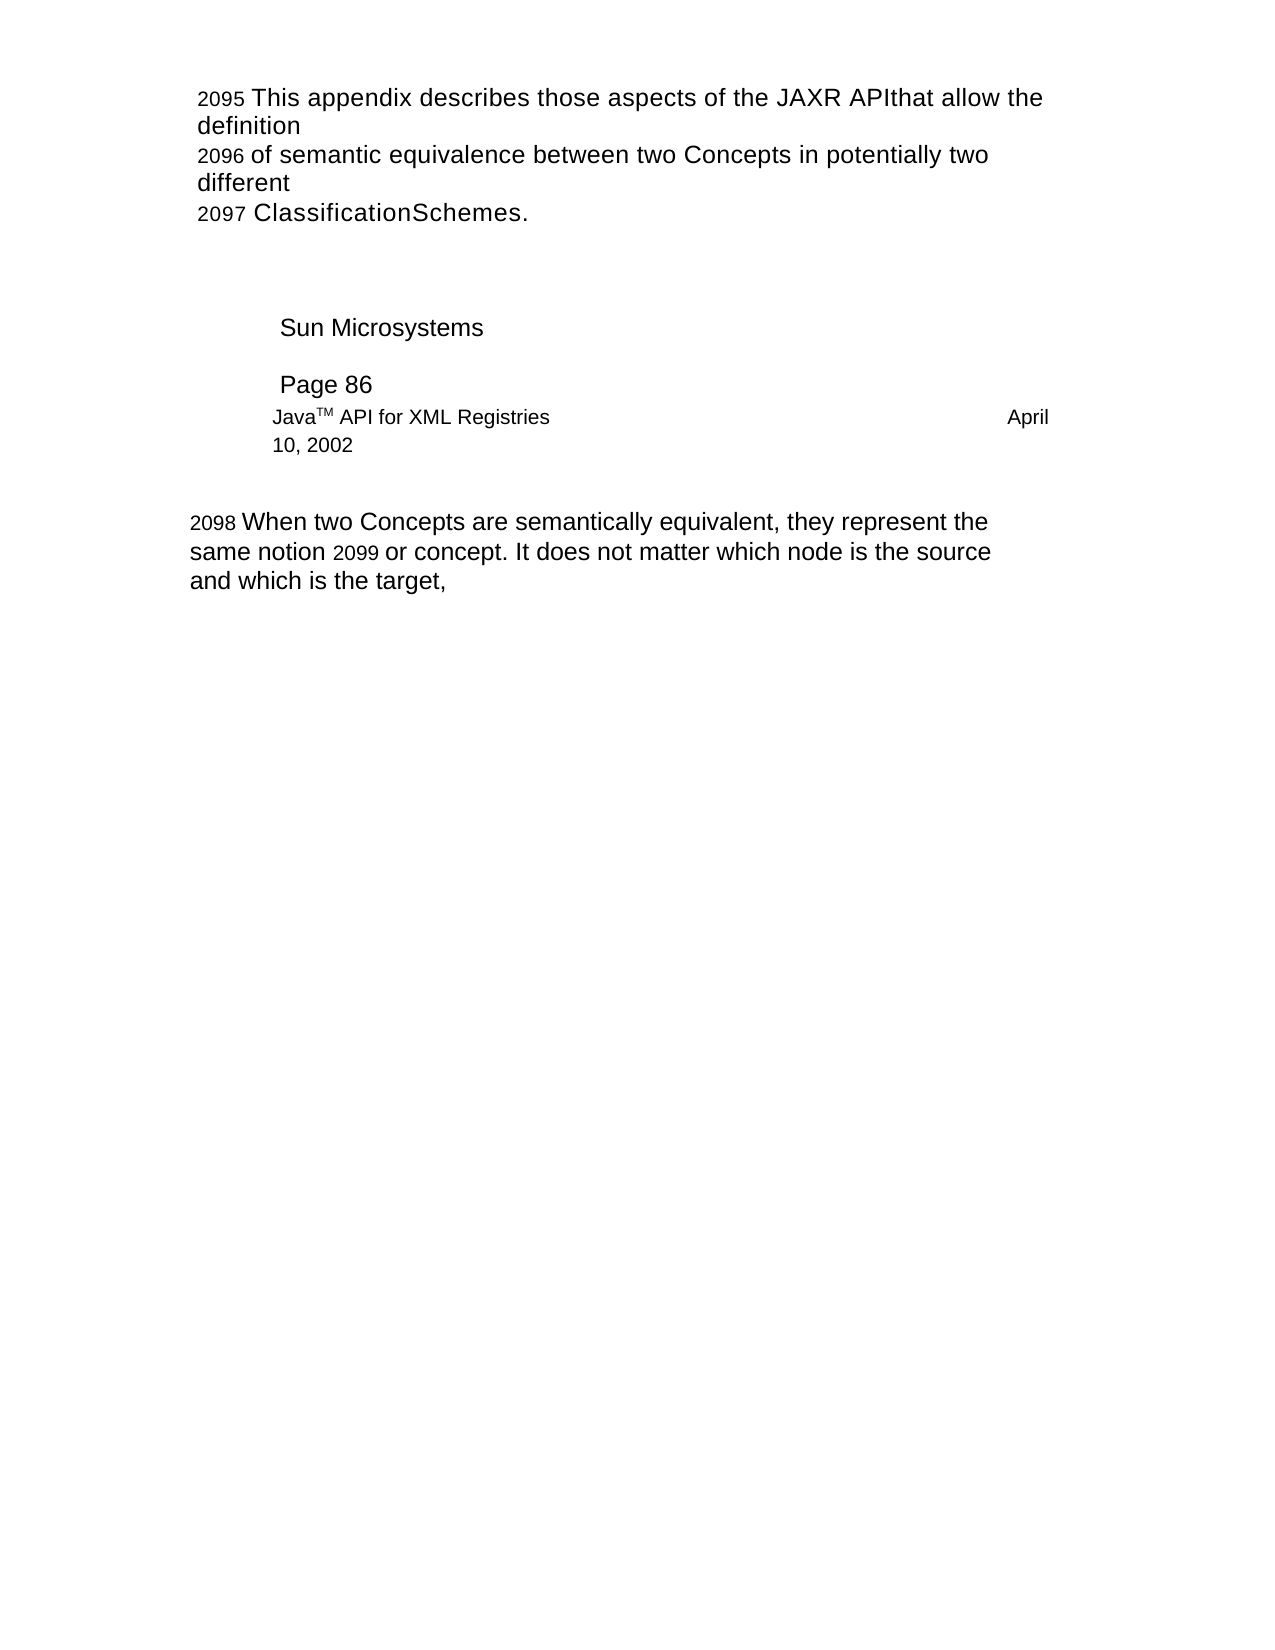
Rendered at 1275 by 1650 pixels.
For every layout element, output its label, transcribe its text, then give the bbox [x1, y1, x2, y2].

text 2098 When two Concepts are semantically equivalent, they represent the same notion 2099 or concept. It does not matter which node is the source and which is the target, [189, 507, 1037, 595]
text 2096 of semantic equivalence between two Concepts in potentially two different [197, 140, 1052, 197]
text JavaTM API for XML Registries April 10, 2002 [272, 402, 1052, 458]
text Sun Microsystems Page 86 [279, 314, 1052, 399]
text 2095 This appendix describes those aspects of the JAXR APIthat allow the definition [197, 83, 1052, 140]
text 2097 ClassificationSchemes. [197, 198, 1052, 227]
